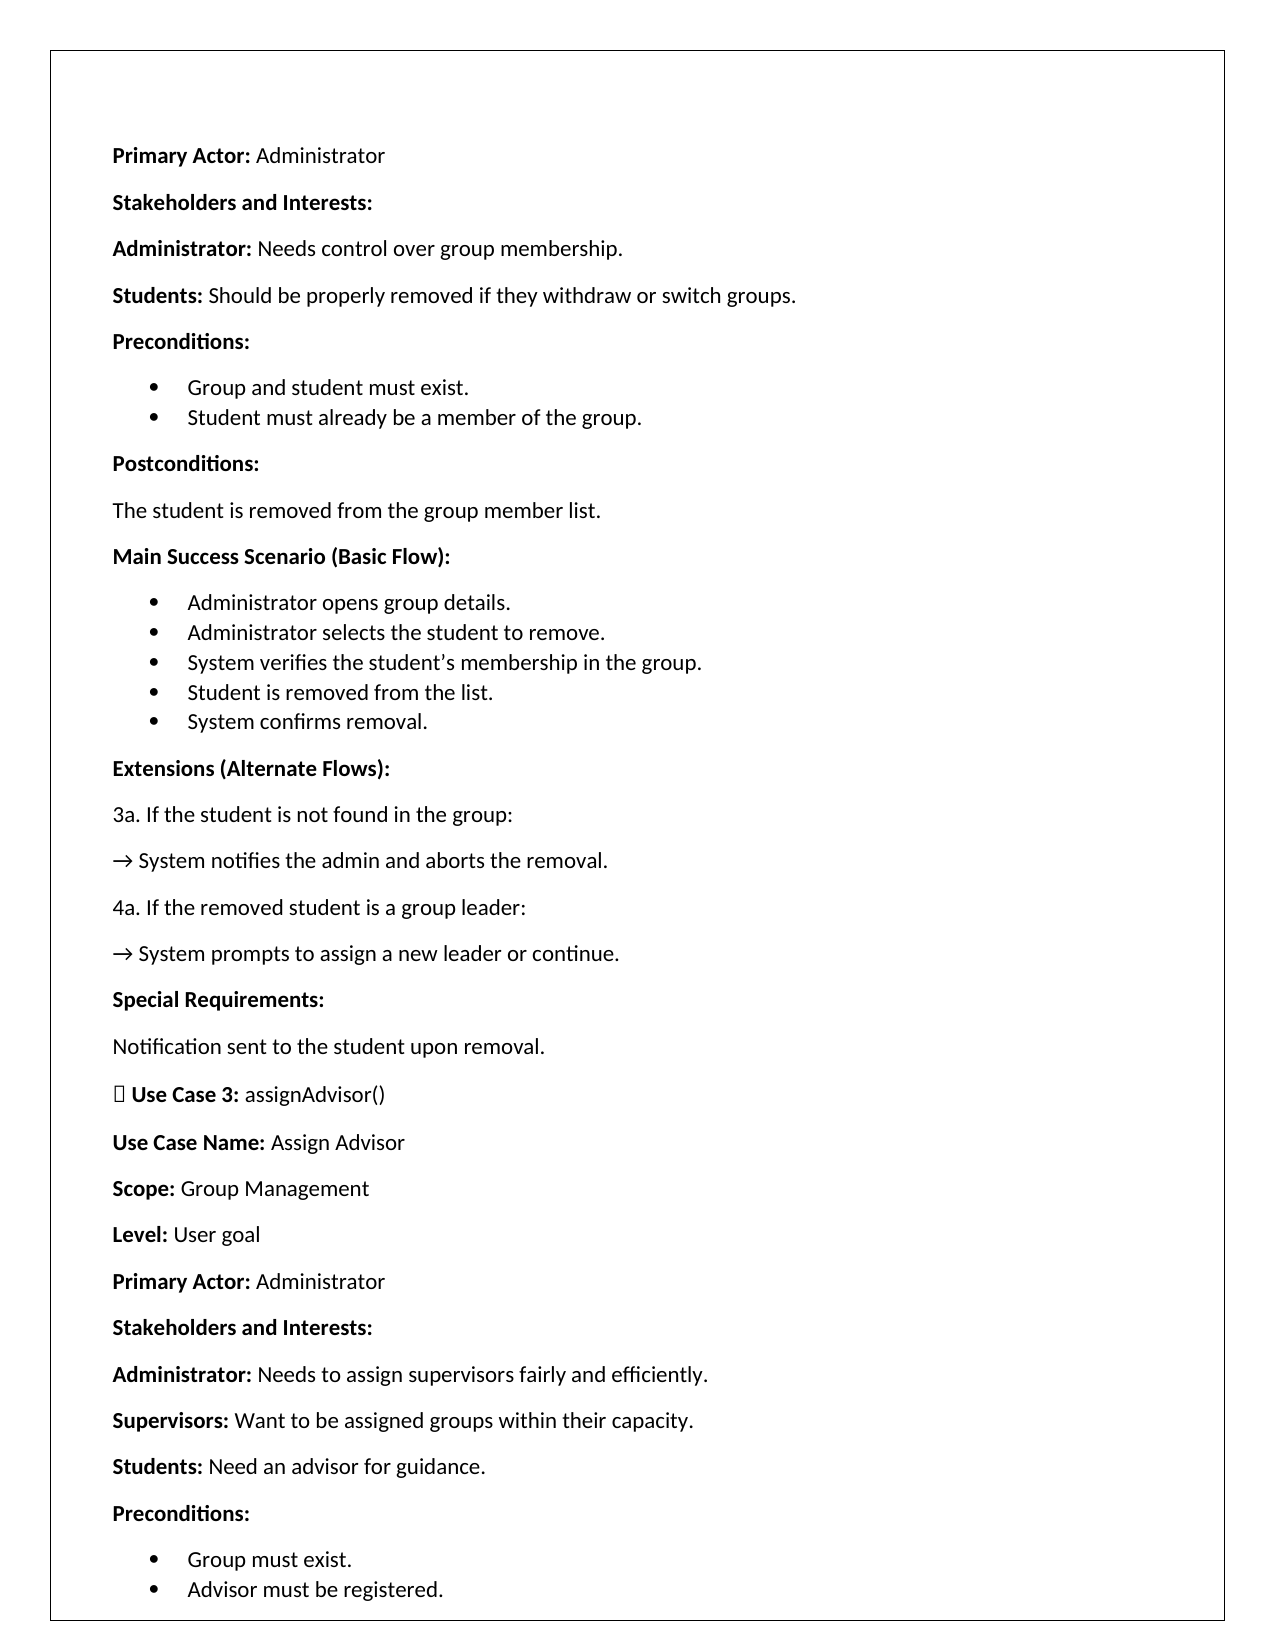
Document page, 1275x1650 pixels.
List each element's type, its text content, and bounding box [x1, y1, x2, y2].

text Stakeholders and Interests: [112, 1313, 1125, 1341]
text Notification sent to the student upon removal. [112, 1032, 1125, 1060]
text Stakeholders and Interests: [112, 188, 1125, 216]
text ✅ Use Case 3: assignAdvisor() [112, 1078, 1125, 1109]
text Supervisors: Want to be assigned groups within their capacity. [112, 1406, 1125, 1434]
text Primary Actor: Administrator [112, 1267, 1125, 1295]
text Use Case Name: Assign Advisor [112, 1128, 1125, 1156]
text The student is removed from the group member list. [112, 496, 1125, 524]
list Administrator opens group details. [150, 588, 1125, 617]
list Student is removed from the list. [150, 678, 1125, 706]
text → System prompts to assign a new leader or continue. [112, 939, 1125, 967]
text Administrator: Needs to assign supervisors fairly and efficiently. [112, 1360, 1125, 1388]
text Scope: Group Management [112, 1174, 1125, 1202]
list System confirms removal. [150, 707, 1125, 735]
text Preconditions: [112, 327, 1125, 355]
text Students: Need an advisor for guidance. [112, 1452, 1125, 1480]
text Extensions (Alternate Flows): [112, 754, 1125, 782]
text → System notifies the admin and aborts the removal. [112, 846, 1125, 874]
text Preconditions: [112, 1499, 1125, 1527]
text Special Requirements: [112, 985, 1125, 1013]
text Main Success Scenario (Basic Flow): [112, 542, 1125, 570]
list Group must exist. [150, 1545, 1125, 1573]
text Primary Actor: Administrator [112, 142, 1125, 170]
text 4a. If the removed student is a group leader: [112, 893, 1125, 921]
list Group and student must exist. [150, 373, 1125, 401]
list Administrator selects the student to remove. [150, 618, 1125, 646]
list Student must already be a member of the group. [150, 403, 1125, 431]
list Advisor must be registered. [150, 1575, 1125, 1603]
text 3a. If the student is not found in the group: [112, 800, 1125, 828]
text Postconditions: [112, 449, 1125, 477]
text Administrator: Needs control over group membership. [112, 234, 1125, 262]
text Level: User goal [112, 1221, 1125, 1249]
list System verifies the student’s membership in the group. [150, 648, 1125, 676]
text Students: Should be properly removed if they withdraw or switch groups. [112, 281, 1125, 309]
